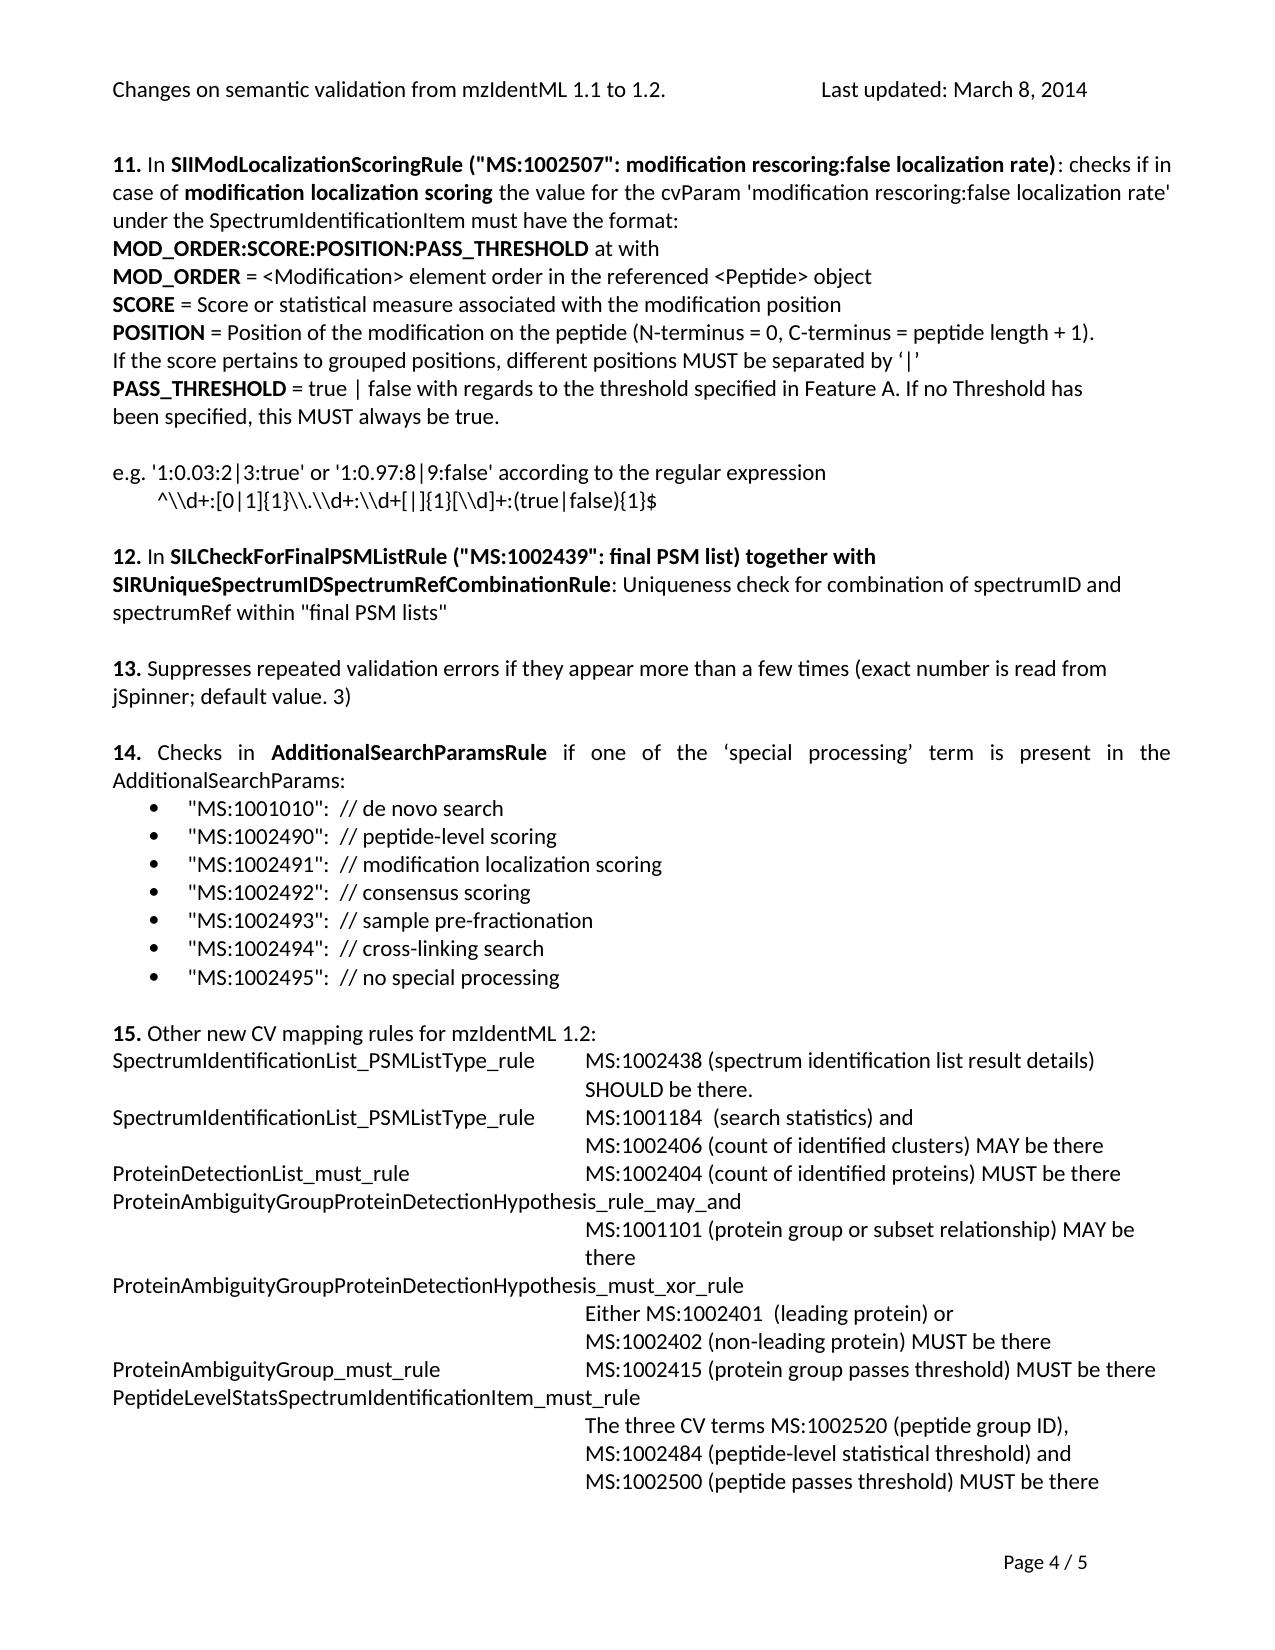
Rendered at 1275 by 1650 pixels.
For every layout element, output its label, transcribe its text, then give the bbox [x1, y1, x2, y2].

text e.g. '1:0.03:2|3:true' or '1:0.97:8|9:false' according to the regular expression [112, 458, 1172, 486]
text MS:1001101 (protein group or subset relationship) MAY be [112, 1215, 1172, 1243]
text PASS_THRESHOLD = true | false with regards to the threshold specified in Feature A. If no Threshold has [112, 374, 1172, 402]
text MS:1002406 (count of identified clusters) MAY be there [112, 1131, 1172, 1159]
list "MS:1001010": // de novo search [150, 794, 1172, 822]
text ProteinDetectionList_must_rule MS:1002404 (count of identified proteins) MUST be there [112, 1159, 1172, 1187]
text If the score pertains to grouped positions, different positions MUST be separated by ‘|’ [112, 346, 1172, 374]
text 14. Checks in AdditionalSearchParamsRule if one of the ‘special processing’ term is present in the AdditionalSearchParams: [112, 738, 1172, 794]
list "MS:1002491": // modification localization scoring [150, 851, 1172, 878]
text ^\\d+:[0|1]{1}\\.\\d+:\\d+[|]{1}[\\d]+:(true|false){1}$ [112, 486, 1172, 514]
list "MS:1002495": // no special processing [150, 963, 1172, 991]
text ProteinAmbiguityGroupProteinDetectionHypothesis_rule_may_and [112, 1187, 1172, 1215]
text MS:1002484 (peptide-level statistical threshold) and [112, 1439, 1172, 1467]
list "MS:1002490": // peptide-level scoring [150, 822, 1172, 851]
text SpectrumIdentificationList_PSMListType_rule MS:1002438 (spectrum identification list result details) [112, 1047, 1172, 1075]
text there [112, 1243, 1172, 1271]
text SpectrumIdentificationList_PSMListType_rule MS:1001184 (search statistics) and [112, 1103, 1172, 1131]
text MOD_ORDER = <Modification> element order in the referenced <Peptide> object [112, 262, 1172, 290]
text MS:1002500 (peptide passes threshold) MUST be there [112, 1467, 1172, 1495]
text ProteinAmbiguityGroup_must_rule MS:1002415 (protein group passes threshold) MUST be there [112, 1355, 1172, 1383]
text The three CV terms MS:1002520 (peptide group ID), [112, 1411, 1172, 1439]
text 12. In SILCheckForFinalPSMListRule ("MS:1002439": final PSM list) together with SIRUniqueSpectrumIDSpectrumRefCombinationRule: Uniqueness check for combination of spectrumID and spectrumRef within "final PSM lists" [112, 542, 1172, 626]
text MS:1002402 (non-leading protein) MUST be there [112, 1327, 1172, 1355]
text Either MS:1002401 (leading protein) or [112, 1299, 1172, 1327]
text PeptideLevelStatsSpectrumIdentificationItem_must_rule [112, 1383, 1172, 1411]
text 15. Other new CV mapping rules for mzIdentML 1.2: [112, 1019, 1172, 1047]
text been specified, this MUST always be true. [112, 402, 1172, 430]
text MOD_ORDER:SCORE:POSITION:PASS_THRESHOLD at with [112, 234, 1172, 262]
text 11. In SIIModLocalizationScoringRule ("MS:1002507": modification rescoring:false localization rate): checks if in case of modification localization scoring the value for the cvParam 'modification rescoring:false localization rate' under the SpectrumIdentificationItem must have the format: [112, 150, 1172, 234]
text 13. Suppresses repeated validation errors if they appear more than a few times (exact number is read from jSpinner; default value. 3) [112, 654, 1172, 710]
list "MS:1002494": // cross-linking search [150, 934, 1172, 963]
text SHOULD be there. [112, 1075, 1172, 1103]
text POSITION = Position of the modification on the peptide (N-terminus = 0, C-terminus = peptide length + 1). [112, 318, 1172, 346]
text ProteinAmbiguityGroupProteinDetectionHypothesis_must_xor_rule [112, 1271, 1172, 1299]
list "MS:1002493": // sample pre-fractionation [150, 907, 1172, 934]
text SCORE = Score or statistical measure associated with the modification position [112, 290, 1172, 318]
list "MS:1002492": // consensus scoring [150, 878, 1172, 907]
